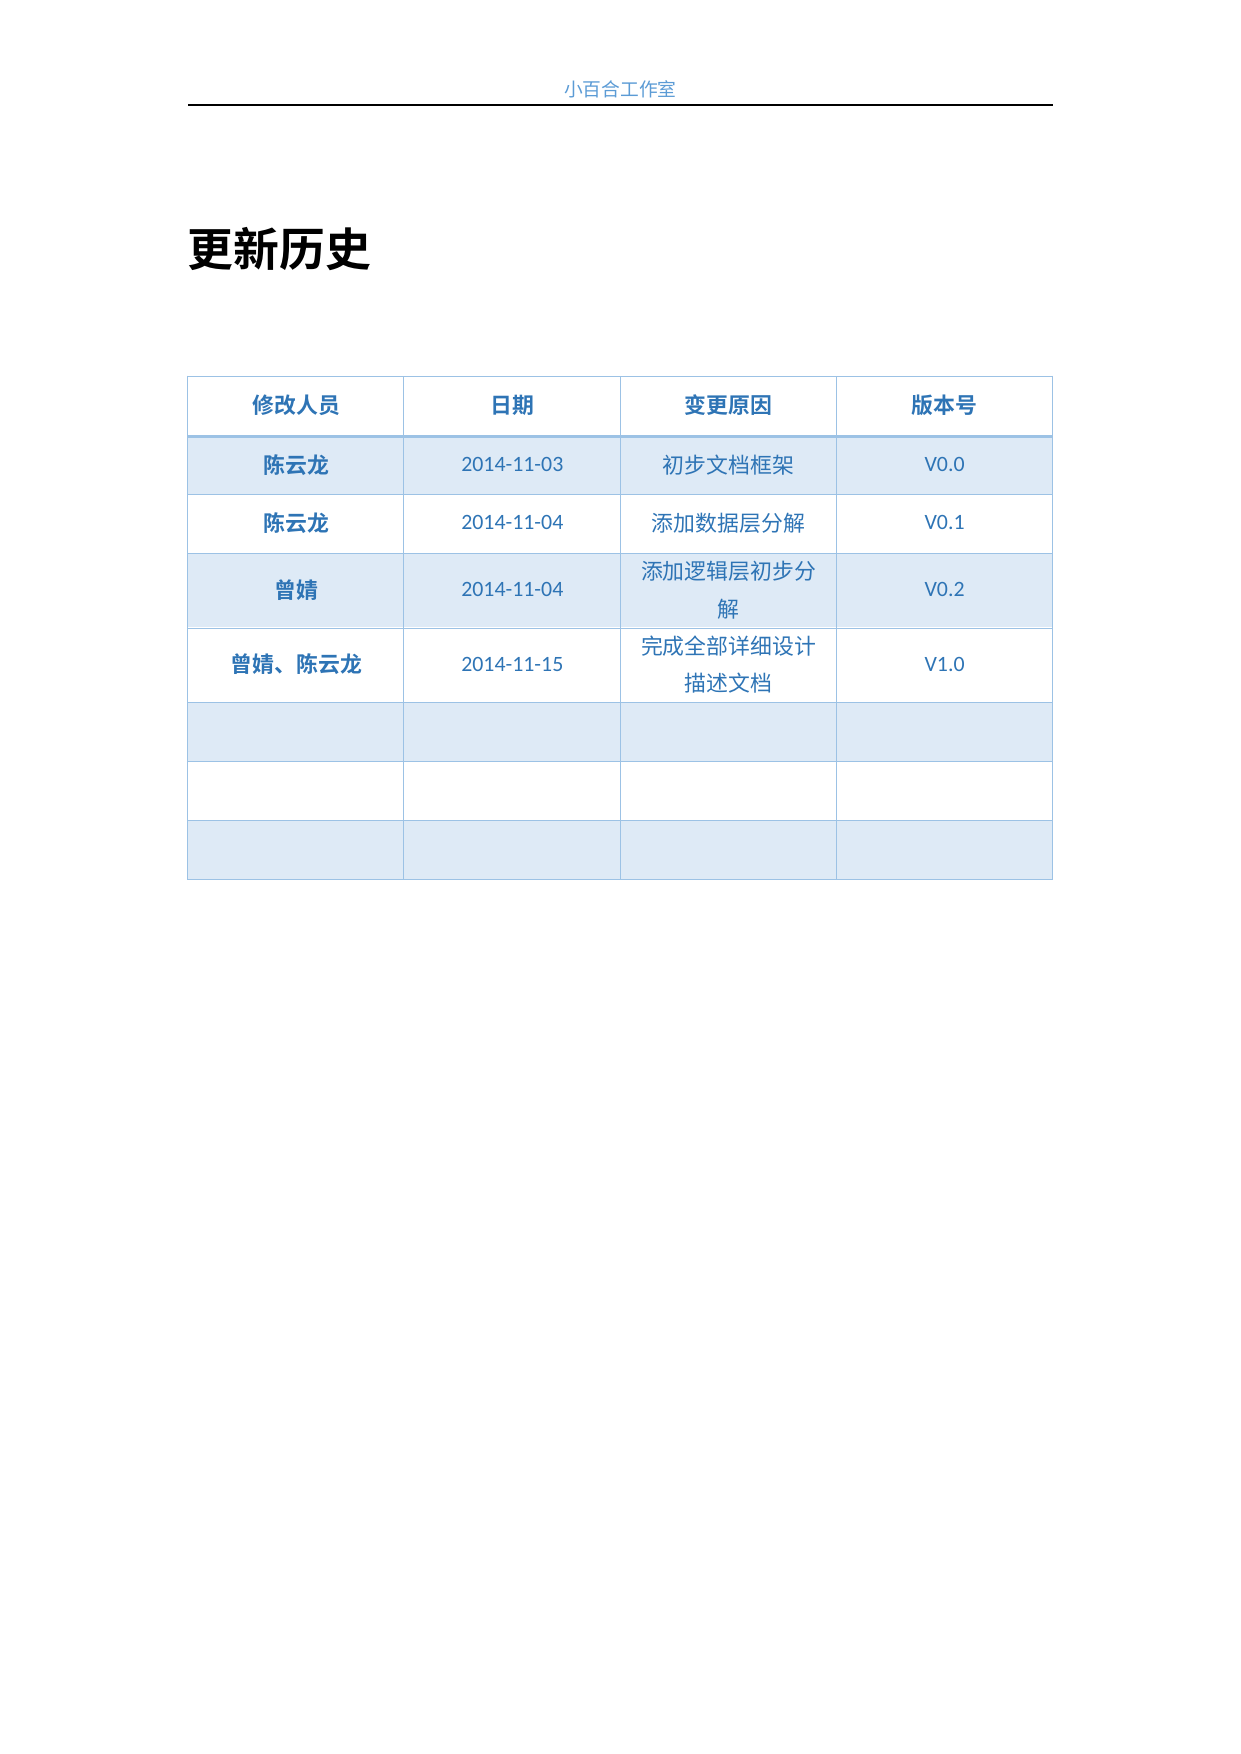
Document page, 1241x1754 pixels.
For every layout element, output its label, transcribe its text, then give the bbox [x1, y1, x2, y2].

table_cell 添加逻辑层初步分解 [621, 554, 836, 627]
table_cell [188, 703, 403, 761]
table_cell [188, 821, 403, 879]
table_cell 添加数据层分解 [621, 495, 836, 553]
table_cell 曾婧 [188, 554, 403, 627]
table_cell 初步文档框架 [621, 438, 836, 494]
table_header 版本号 [837, 377, 1052, 435]
table_cell [621, 762, 836, 820]
table_cell [404, 703, 620, 761]
table_cell 陈云龙 [188, 495, 403, 553]
table_header 修改人员 [188, 377, 403, 435]
table_cell [837, 821, 1052, 879]
table_cell [837, 703, 1052, 761]
table_cell [837, 762, 1052, 820]
subtitle 更新历史 [187, 197, 1053, 295]
table_cell 2014-11-15 [404, 629, 620, 702]
table_cell 完成全部详细设计描述文档 [621, 629, 836, 702]
table_cell V1.0 [837, 629, 1052, 702]
table_header 日期 [404, 377, 620, 435]
table_cell 2014-11-03 [404, 438, 620, 494]
table_cell V0.0 [837, 438, 1052, 494]
table_cell [621, 821, 836, 879]
table_cell 2014-11-04 [404, 495, 620, 553]
table_cell [404, 762, 620, 820]
table_cell V0.2 [837, 554, 1052, 627]
table_cell V0.1 [837, 495, 1052, 553]
table_header 变更原因 [621, 377, 836, 435]
table_cell [621, 703, 836, 761]
table_cell 陈云龙 [188, 438, 403, 494]
table_cell 曾婧、陈云龙 [188, 629, 403, 702]
table_cell 2014-11-04 [404, 554, 620, 627]
table_cell [188, 762, 403, 820]
table_cell [404, 821, 620, 879]
